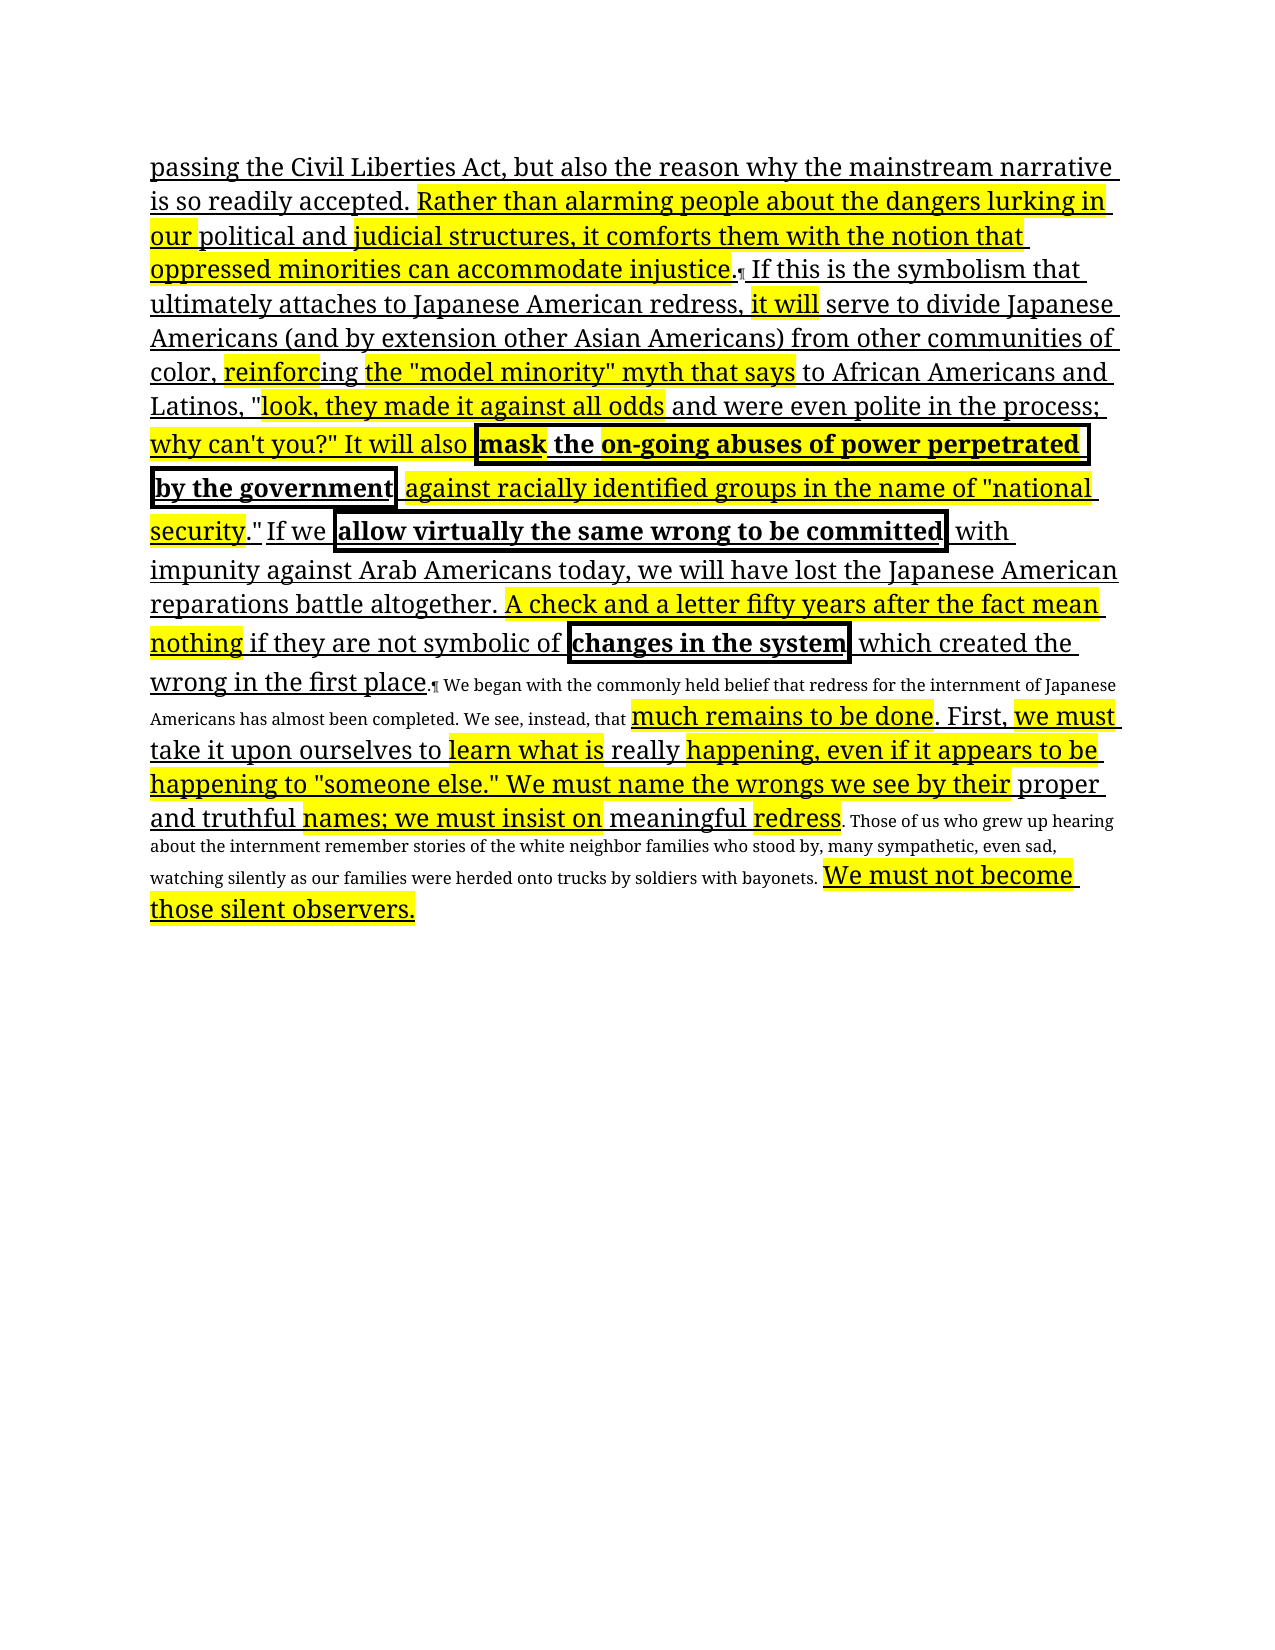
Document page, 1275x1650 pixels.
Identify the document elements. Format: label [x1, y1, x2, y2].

text [150, 150, 1125, 926]
